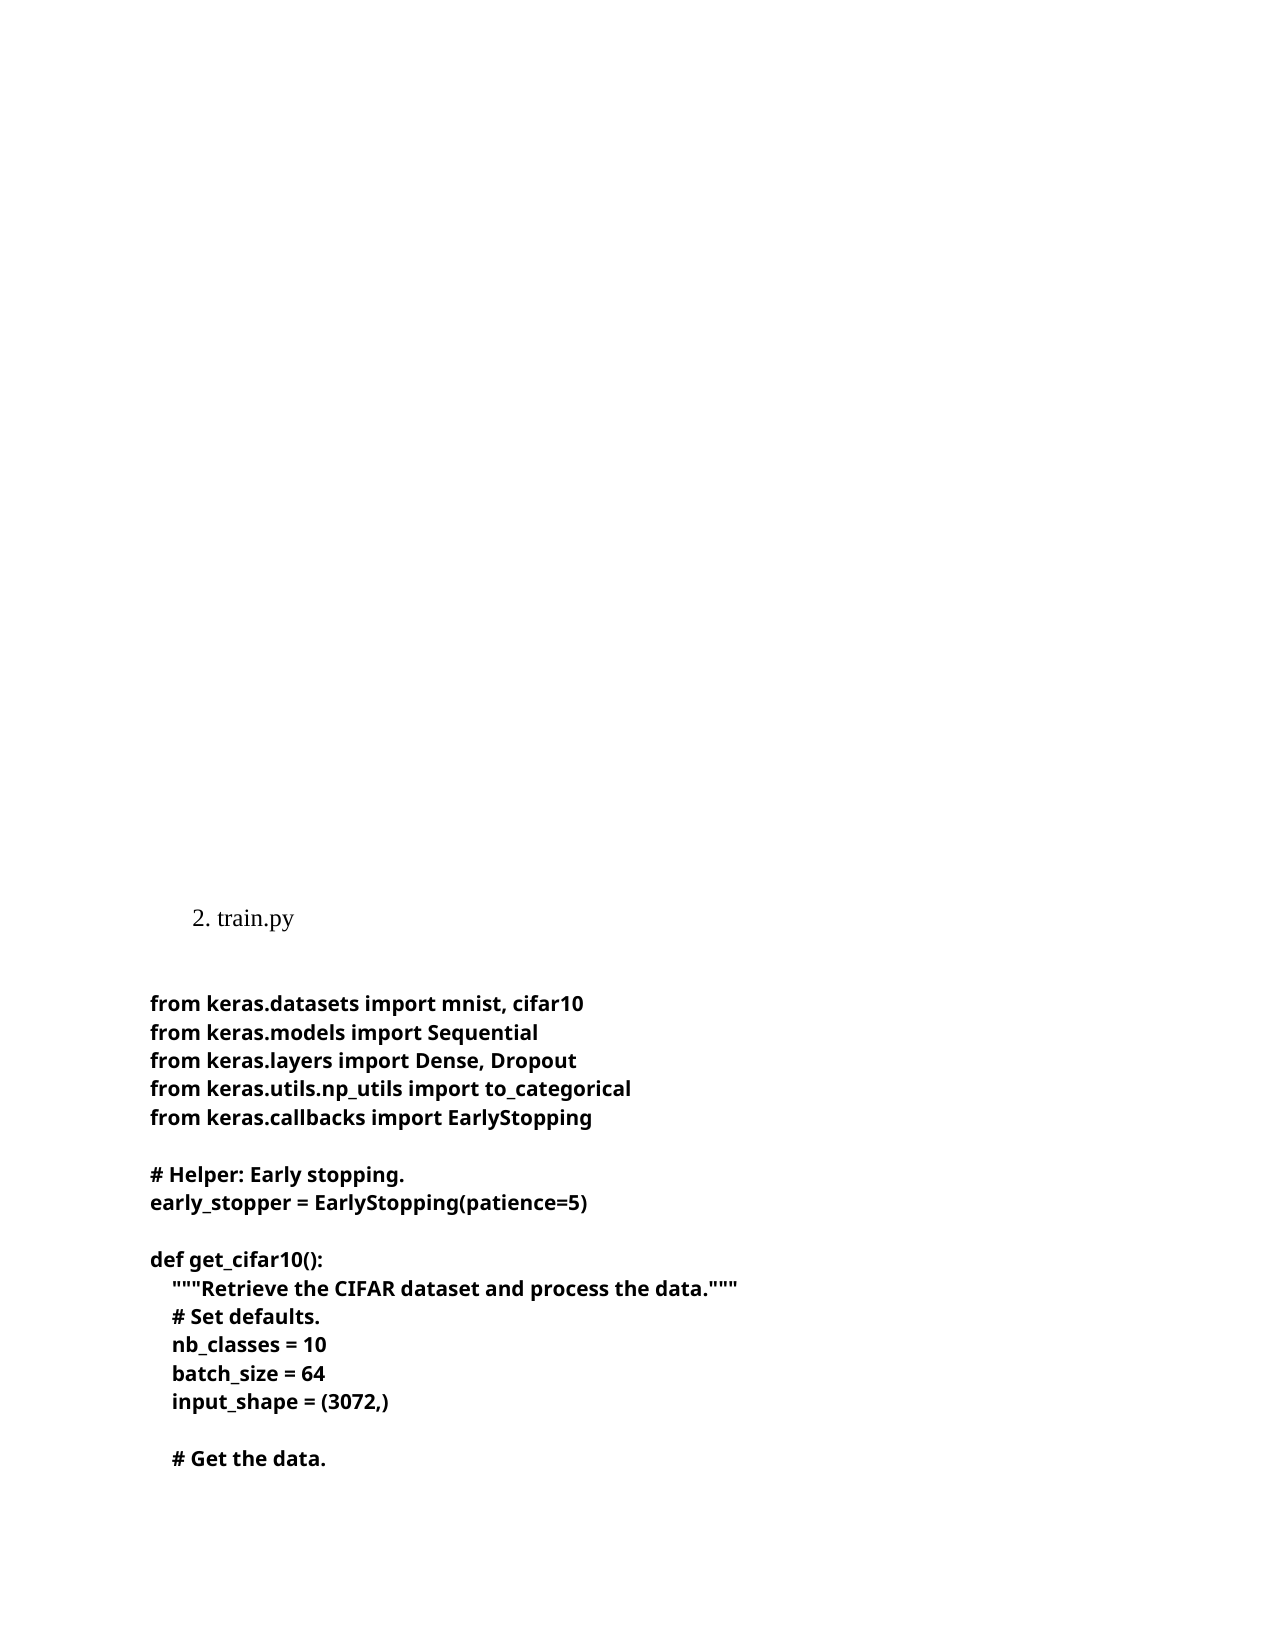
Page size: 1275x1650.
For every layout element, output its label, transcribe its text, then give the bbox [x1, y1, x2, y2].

text from keras.callbacks import EarlyStopping [150, 1103, 1125, 1131]
text 2. train.py [192, 903, 1125, 932]
text def get_cifar10(): [150, 1245, 1125, 1274]
text from keras.layers import Dense, Dropout [150, 1046, 1125, 1074]
text from keras.datasets import mnist, cifar10 [150, 989, 1125, 1018]
text input_shape = (3072,) [150, 1387, 1125, 1416]
text from keras.utils.np_utils import to_categorical [150, 1074, 1125, 1103]
text batch_size = 64 [150, 1359, 1125, 1387]
text # Get the data. [150, 1444, 1125, 1473]
text # Set defaults. [150, 1302, 1125, 1331]
text """Retrieve the CIFAR dataset and process the data.""" [150, 1274, 1125, 1302]
text early_stopper = EarlyStopping(patience=5) [150, 1188, 1125, 1217]
text nb_classes = 10 [150, 1331, 1125, 1359]
text from keras.models import Sequential [150, 1018, 1125, 1046]
text # Helper: Early stopping. [150, 1160, 1125, 1188]
